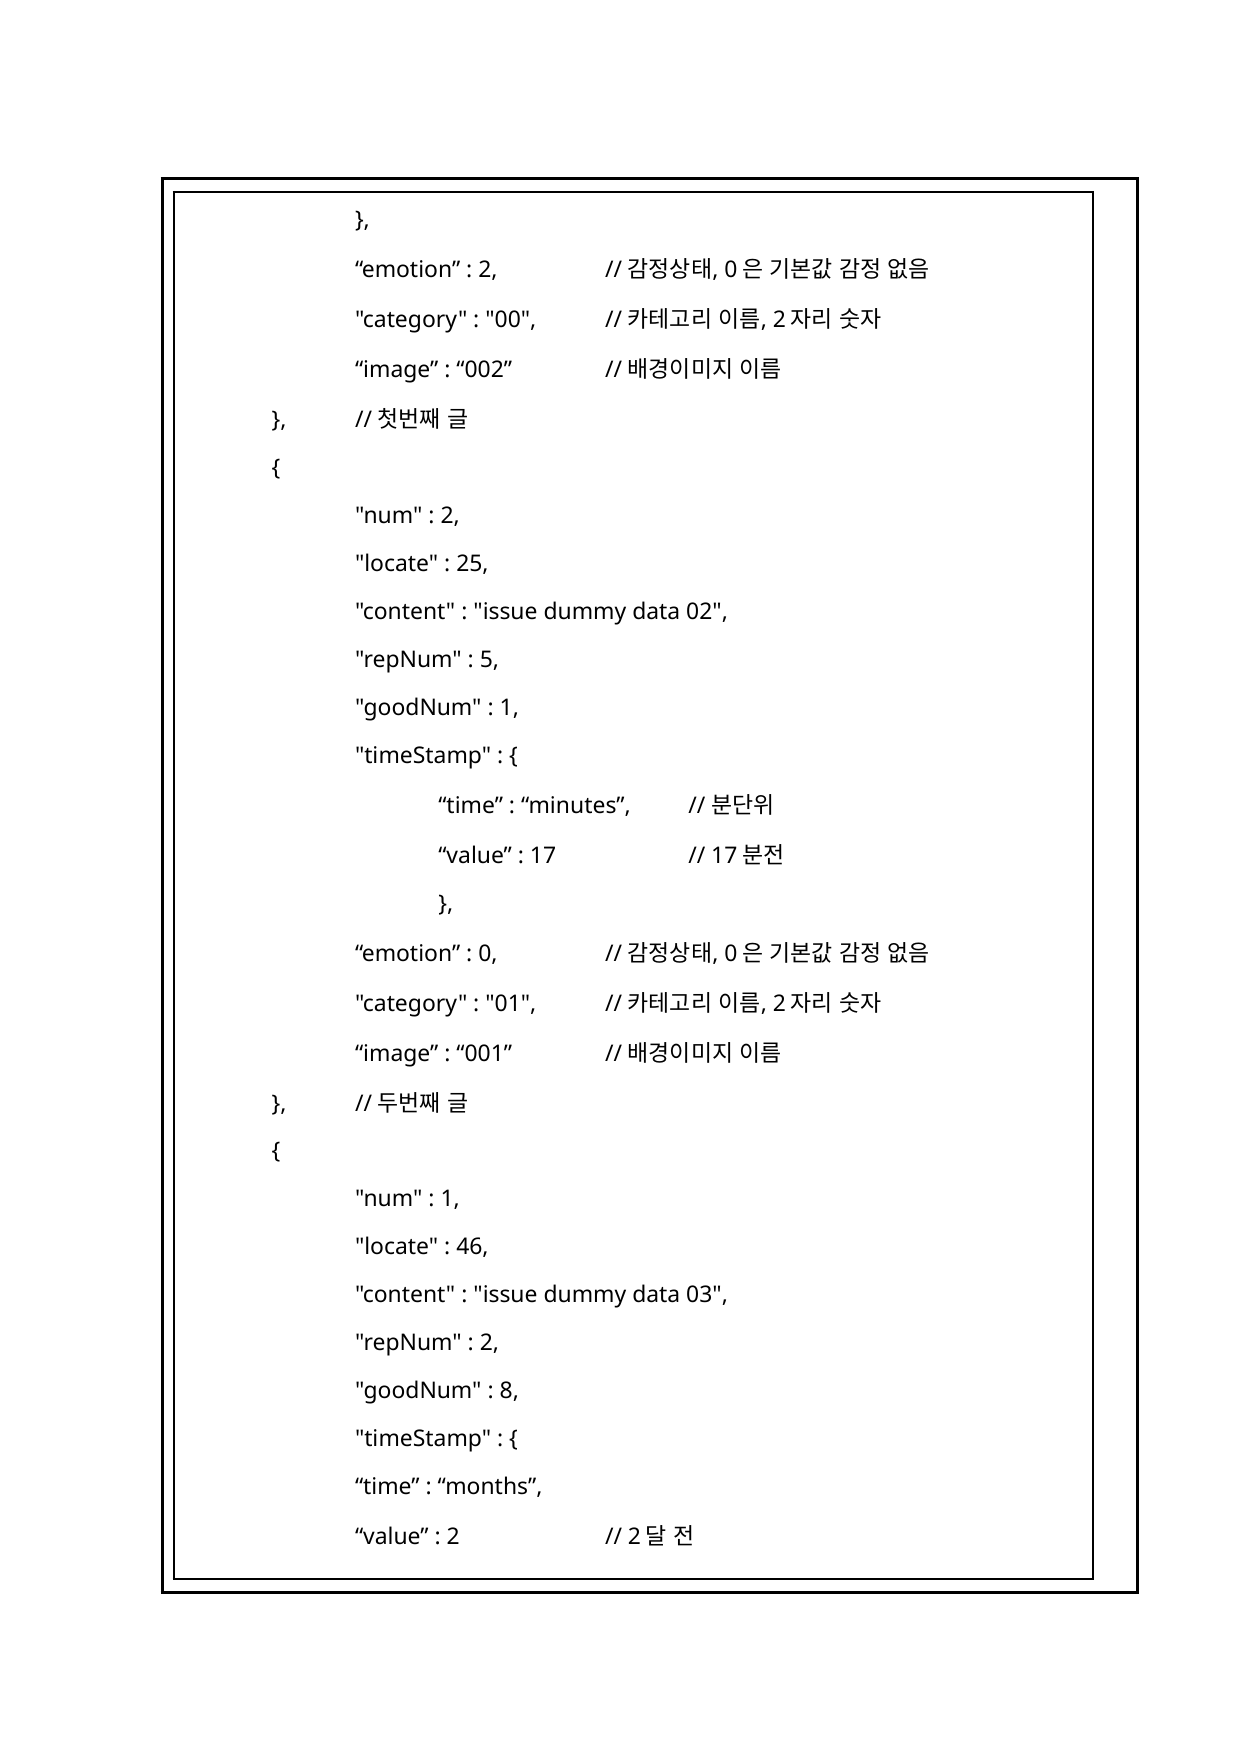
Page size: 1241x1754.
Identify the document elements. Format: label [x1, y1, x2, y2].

table_cell [164, 180, 1136, 1591]
